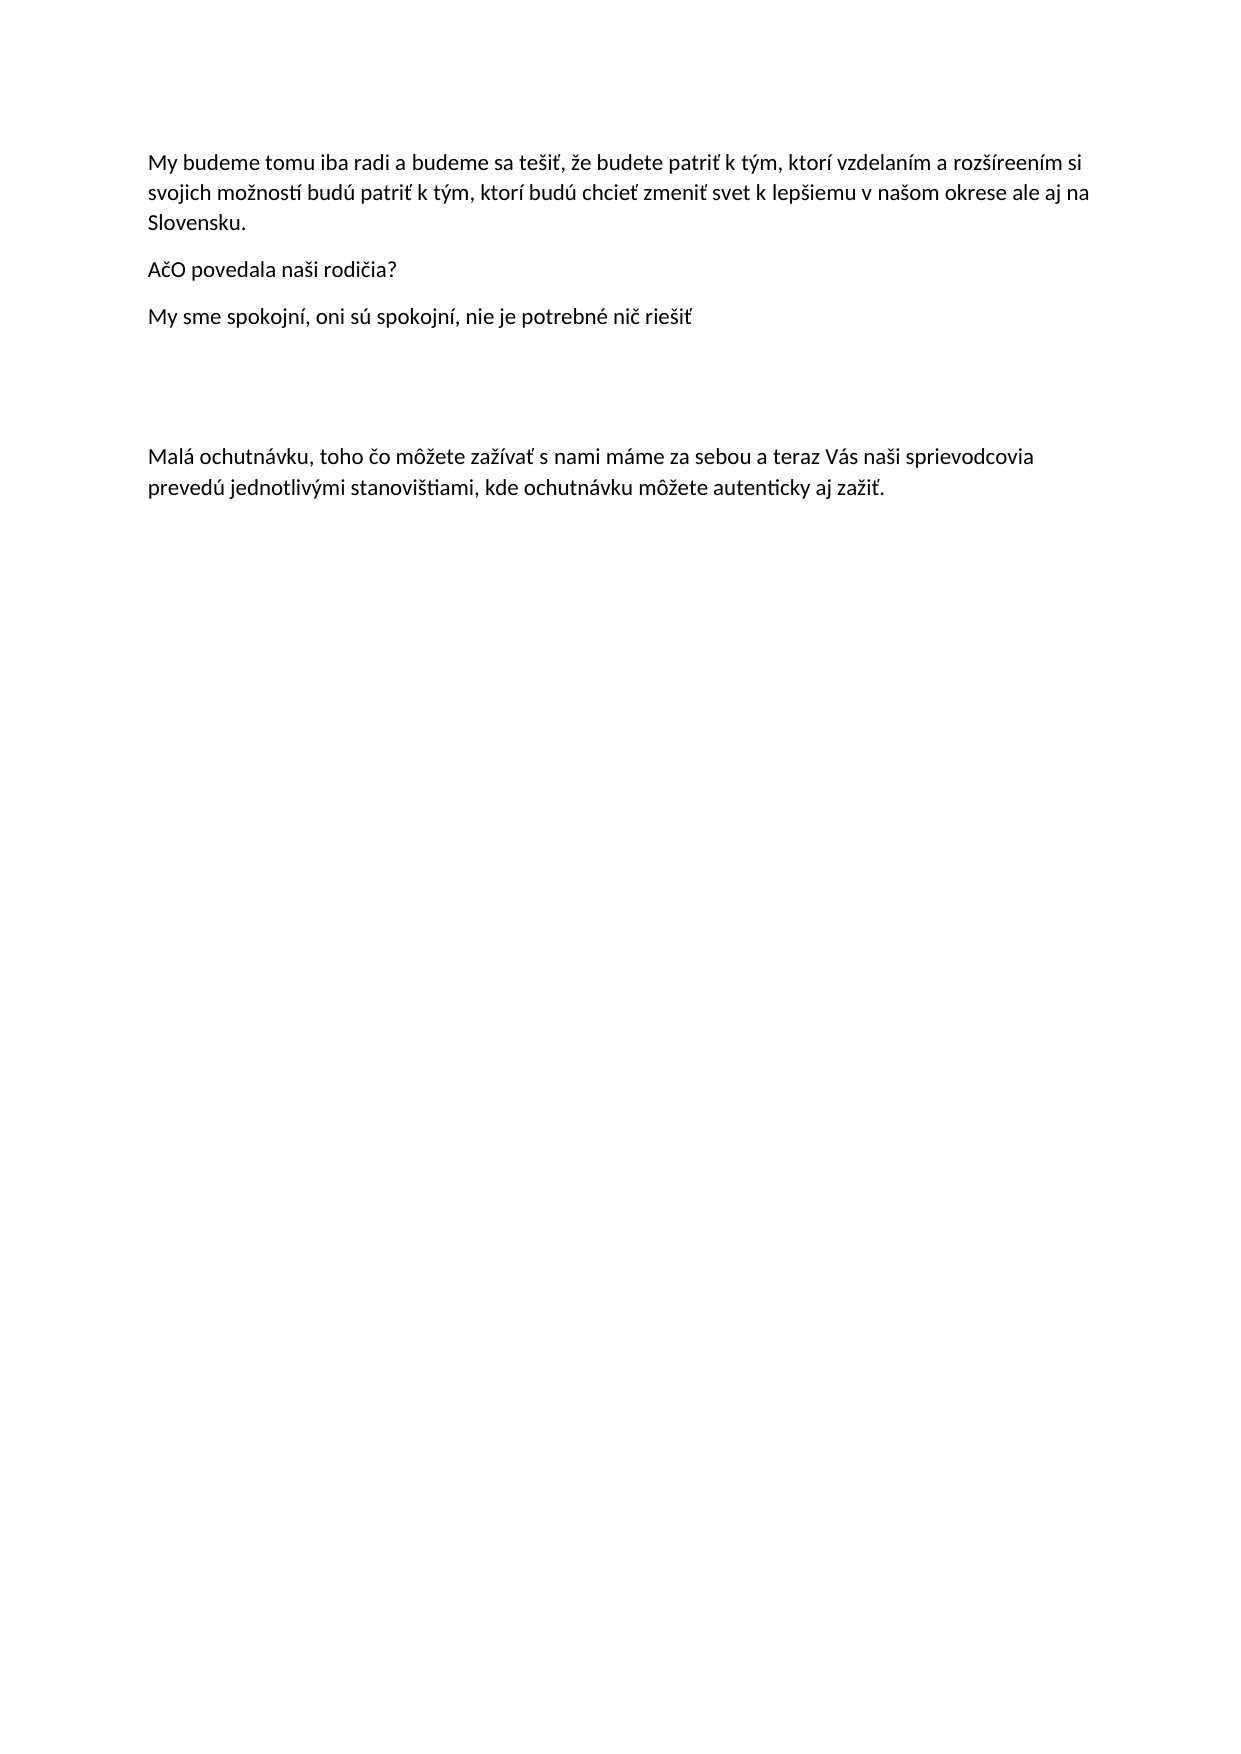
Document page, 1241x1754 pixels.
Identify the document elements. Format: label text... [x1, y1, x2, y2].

text My budeme tomu iba radi a budeme sa tešiť, že budete patriť k tým, ktorí vzdelaním a rozšíreením si svojich možností budú patriť k tým, ktorí budú chcieť zmeniť svet k lepšiemu v našom okrese ale aj na Slovensku. [148, 148, 1093, 236]
text AčO povedala naši rodičia? [148, 255, 1093, 283]
text Malá ochutnávku, toho čo môžete zažívať s nami máme za sebou a teraz Vás naši sprievodcovia prevedú jednotlivými stanovištiami, kde ochutnávku môžete autenticky aj zažiť. [148, 442, 1093, 501]
text My sme spokojní, oni sú spokojní, nie je potrebné nič riešiť [148, 302, 1093, 330]
